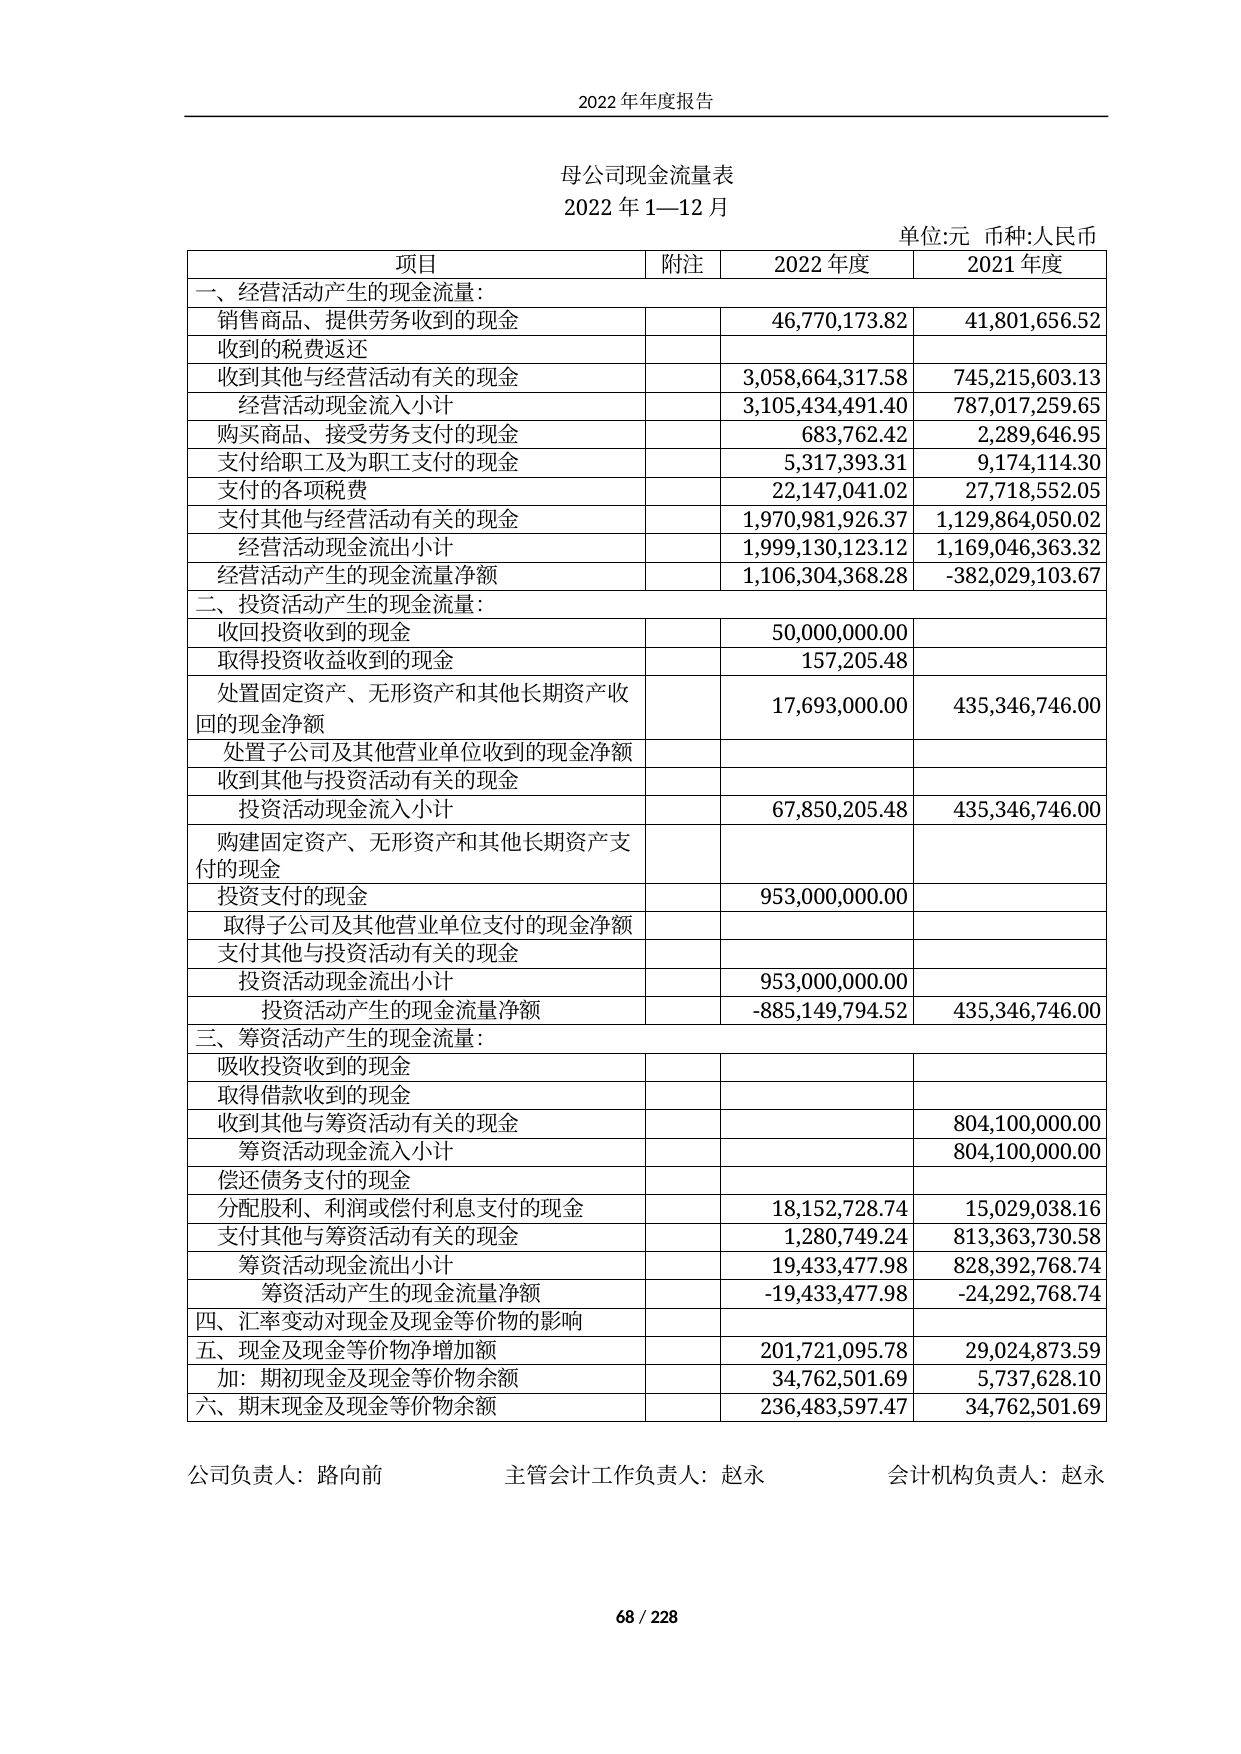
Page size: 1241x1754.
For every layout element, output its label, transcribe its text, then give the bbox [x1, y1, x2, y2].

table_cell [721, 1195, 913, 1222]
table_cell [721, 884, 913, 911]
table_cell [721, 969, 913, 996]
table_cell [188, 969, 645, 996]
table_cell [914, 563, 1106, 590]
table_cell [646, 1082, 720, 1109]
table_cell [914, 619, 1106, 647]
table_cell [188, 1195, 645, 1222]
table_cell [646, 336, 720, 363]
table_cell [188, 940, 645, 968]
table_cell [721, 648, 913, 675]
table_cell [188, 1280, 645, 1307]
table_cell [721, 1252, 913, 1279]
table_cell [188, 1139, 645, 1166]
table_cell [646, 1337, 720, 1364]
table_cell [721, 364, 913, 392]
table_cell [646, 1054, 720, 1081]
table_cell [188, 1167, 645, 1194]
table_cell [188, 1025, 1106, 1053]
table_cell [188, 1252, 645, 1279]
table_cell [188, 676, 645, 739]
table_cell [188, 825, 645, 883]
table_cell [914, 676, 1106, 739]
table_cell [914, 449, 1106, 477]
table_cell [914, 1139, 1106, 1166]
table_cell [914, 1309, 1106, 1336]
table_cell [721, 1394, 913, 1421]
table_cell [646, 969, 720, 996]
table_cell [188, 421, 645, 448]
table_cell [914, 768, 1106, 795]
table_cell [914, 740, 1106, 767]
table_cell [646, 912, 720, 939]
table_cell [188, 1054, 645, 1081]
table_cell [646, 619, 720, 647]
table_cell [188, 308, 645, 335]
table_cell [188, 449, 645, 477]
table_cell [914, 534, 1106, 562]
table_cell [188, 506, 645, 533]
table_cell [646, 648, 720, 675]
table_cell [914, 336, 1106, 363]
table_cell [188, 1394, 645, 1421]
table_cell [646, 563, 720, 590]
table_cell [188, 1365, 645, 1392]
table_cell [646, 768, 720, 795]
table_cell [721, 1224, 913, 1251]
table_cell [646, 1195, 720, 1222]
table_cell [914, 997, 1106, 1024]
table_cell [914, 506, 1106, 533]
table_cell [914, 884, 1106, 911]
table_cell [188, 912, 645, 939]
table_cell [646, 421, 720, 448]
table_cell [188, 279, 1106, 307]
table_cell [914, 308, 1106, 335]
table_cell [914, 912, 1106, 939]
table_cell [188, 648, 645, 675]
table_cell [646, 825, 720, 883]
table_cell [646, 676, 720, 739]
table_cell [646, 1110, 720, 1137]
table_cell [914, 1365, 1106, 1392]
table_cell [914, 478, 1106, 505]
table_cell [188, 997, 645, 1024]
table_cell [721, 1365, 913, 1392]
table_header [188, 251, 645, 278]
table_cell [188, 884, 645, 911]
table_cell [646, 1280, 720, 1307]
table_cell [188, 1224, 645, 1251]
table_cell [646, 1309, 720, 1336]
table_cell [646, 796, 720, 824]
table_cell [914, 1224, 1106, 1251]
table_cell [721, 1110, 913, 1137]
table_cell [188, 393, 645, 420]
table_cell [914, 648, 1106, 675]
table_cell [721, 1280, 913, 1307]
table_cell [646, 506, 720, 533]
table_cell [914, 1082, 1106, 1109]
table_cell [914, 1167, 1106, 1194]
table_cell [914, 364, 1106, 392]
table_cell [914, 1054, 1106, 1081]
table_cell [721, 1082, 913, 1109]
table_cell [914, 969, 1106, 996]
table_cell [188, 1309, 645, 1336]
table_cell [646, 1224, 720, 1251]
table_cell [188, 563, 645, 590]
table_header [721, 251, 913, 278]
text 母公司现金流量表 2022 年 1—12 月 [541, 158, 754, 222]
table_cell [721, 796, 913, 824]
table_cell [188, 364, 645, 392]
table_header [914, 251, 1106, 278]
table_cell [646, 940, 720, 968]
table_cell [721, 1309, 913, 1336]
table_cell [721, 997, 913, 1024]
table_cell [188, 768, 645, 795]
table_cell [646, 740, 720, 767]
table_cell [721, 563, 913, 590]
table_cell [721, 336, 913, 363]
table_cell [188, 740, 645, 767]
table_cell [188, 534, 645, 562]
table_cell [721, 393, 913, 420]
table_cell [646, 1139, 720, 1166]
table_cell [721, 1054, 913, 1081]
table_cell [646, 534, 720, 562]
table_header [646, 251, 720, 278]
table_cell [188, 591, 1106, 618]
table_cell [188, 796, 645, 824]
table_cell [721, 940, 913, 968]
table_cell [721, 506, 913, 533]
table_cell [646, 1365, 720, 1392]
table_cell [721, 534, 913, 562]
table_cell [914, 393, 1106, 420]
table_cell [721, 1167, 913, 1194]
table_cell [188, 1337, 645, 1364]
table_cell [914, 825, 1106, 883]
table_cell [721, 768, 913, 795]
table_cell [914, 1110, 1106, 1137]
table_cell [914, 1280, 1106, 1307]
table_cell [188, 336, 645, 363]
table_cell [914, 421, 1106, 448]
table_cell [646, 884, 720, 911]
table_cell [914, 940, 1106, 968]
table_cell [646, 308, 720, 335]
text 单位:元 币种:人民币 [877, 222, 1120, 250]
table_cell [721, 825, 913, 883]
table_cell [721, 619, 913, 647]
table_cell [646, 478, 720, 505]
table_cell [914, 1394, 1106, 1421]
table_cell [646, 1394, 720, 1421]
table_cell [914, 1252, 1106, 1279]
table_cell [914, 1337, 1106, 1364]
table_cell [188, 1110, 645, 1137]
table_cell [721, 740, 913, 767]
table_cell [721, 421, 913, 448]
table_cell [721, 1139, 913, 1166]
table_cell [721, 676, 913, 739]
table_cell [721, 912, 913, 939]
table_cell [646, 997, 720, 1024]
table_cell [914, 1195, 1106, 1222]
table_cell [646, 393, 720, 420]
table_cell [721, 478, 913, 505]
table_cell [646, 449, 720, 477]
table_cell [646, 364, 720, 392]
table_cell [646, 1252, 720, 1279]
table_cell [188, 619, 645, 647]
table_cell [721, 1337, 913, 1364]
text 公司负责人：路向前 主管会计工作负责人：赵永 会计机构负责人：赵永 [187, 1458, 1130, 1490]
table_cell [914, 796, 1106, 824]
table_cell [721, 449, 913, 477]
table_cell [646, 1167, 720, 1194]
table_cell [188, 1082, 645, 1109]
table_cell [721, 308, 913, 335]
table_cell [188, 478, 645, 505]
